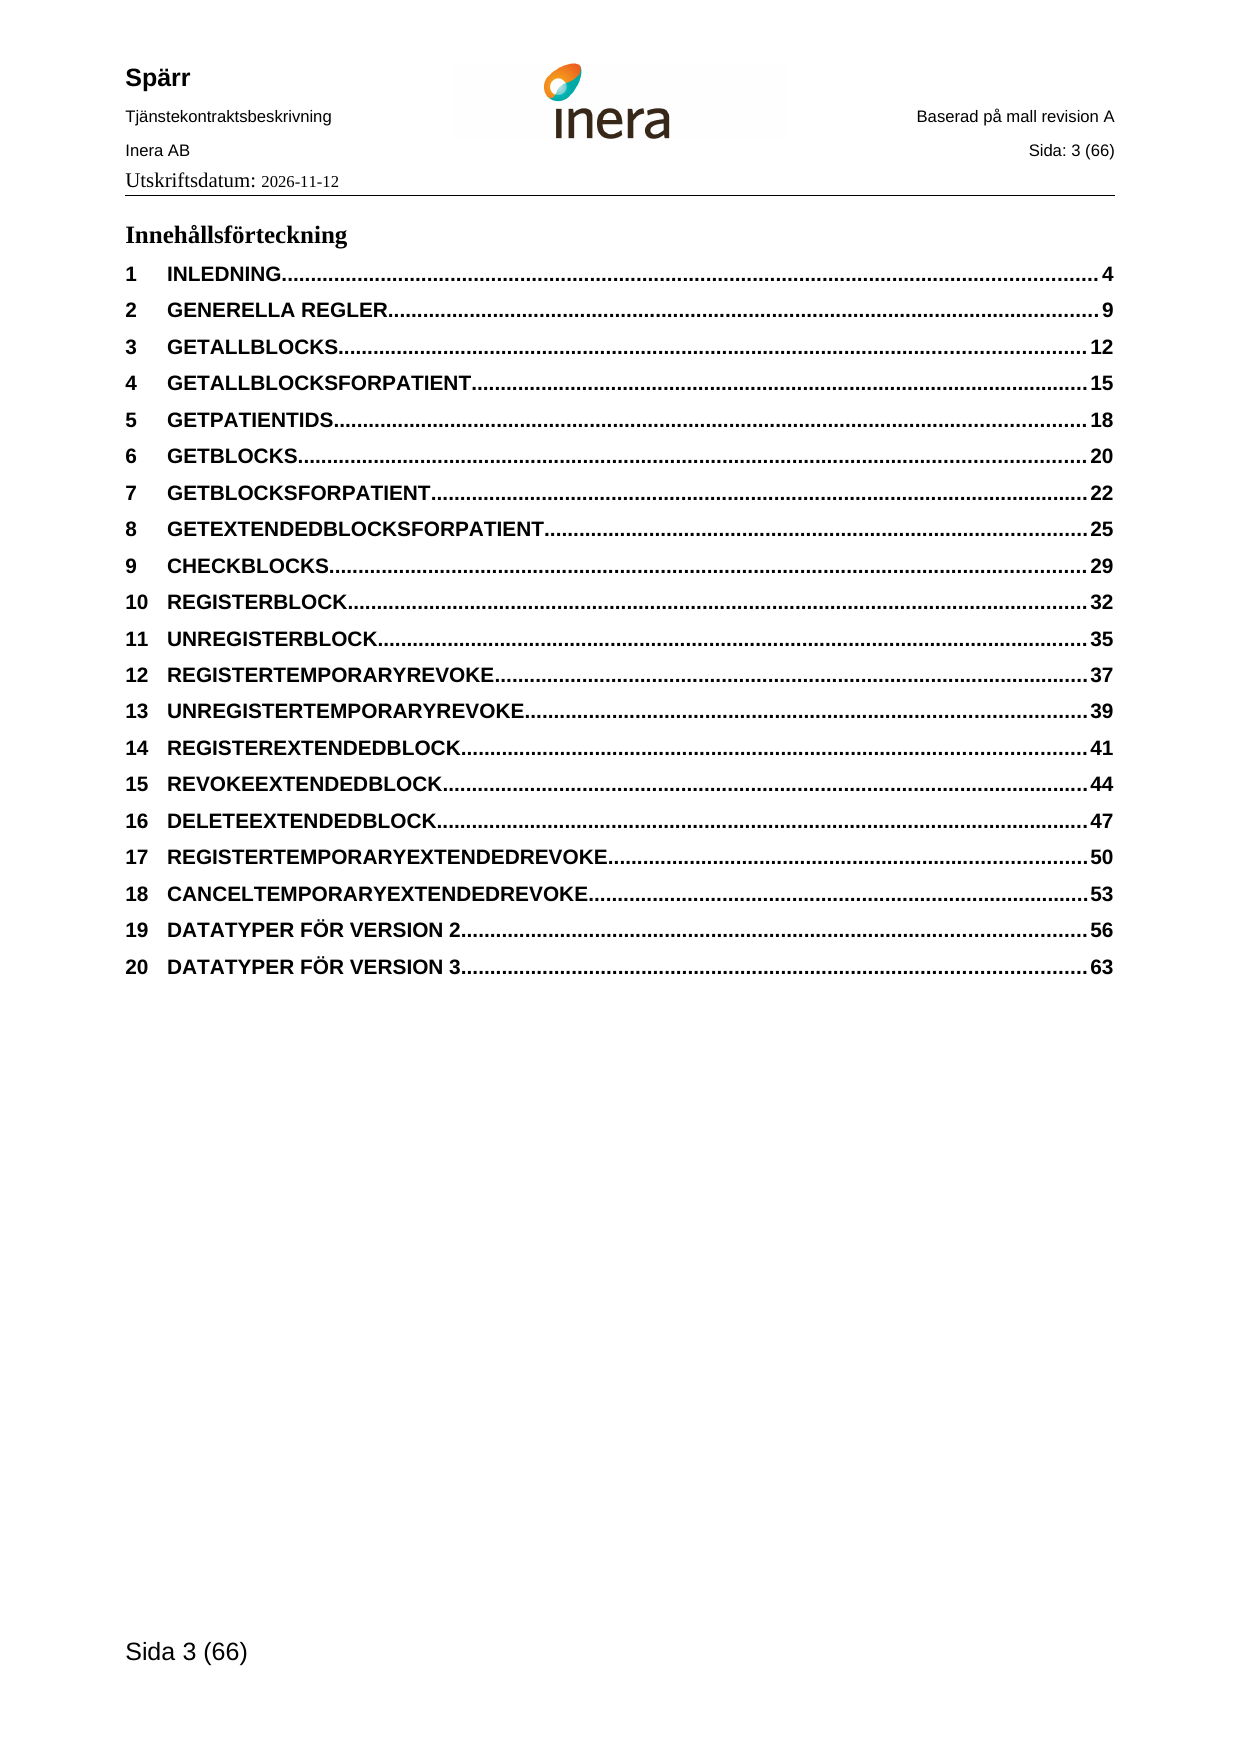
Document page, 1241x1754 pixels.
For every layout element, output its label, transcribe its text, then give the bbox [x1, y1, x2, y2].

text Innehållsförteckning [125, 221, 1115, 249]
text 3 GetAllBlocks 12 [125, 335, 1115, 359]
text 12 RegisterTemporaryRevoke 37 [125, 663, 1115, 687]
text 17 RegisterTemporaryExtendedRevoke 50 [125, 845, 1115, 869]
picture [451, 63, 789, 139]
text 1 Inledning 4 [125, 262, 1115, 286]
text 18 CancelTemporaryExtendedRevoke 53 [125, 882, 1115, 906]
text 14 RegisterExtendedBlock 41 [125, 736, 1115, 760]
text 19 Datatyper för Version 2 56 [125, 918, 1115, 942]
text 8 GetExtendedBlocksForPatient 25 [125, 517, 1115, 541]
text 13 UnregisterTemporaryRevoke 39 [125, 699, 1115, 723]
text 4 GetAllBlocksForPatient 15 [125, 371, 1115, 395]
text 15 RevokeExtendedBlock 44 [125, 772, 1115, 796]
text 7 GetBlocksForPatient 22 [125, 481, 1115, 504]
text 5 GetPatientIds 18 [125, 408, 1115, 432]
text 20 Datatyper för Version 3 63 [125, 954, 1115, 978]
text 9 CheckBlocks 29 [125, 553, 1115, 577]
text 6 GetBlocks 20 [125, 444, 1115, 468]
text 16 DeleteExtendedBlock 47 [125, 809, 1115, 833]
text 11 UnregisterBlock 35 [125, 626, 1115, 650]
text 2 Generella regler 9 [125, 298, 1115, 322]
text 10 RegisterBlock 32 [125, 590, 1115, 614]
